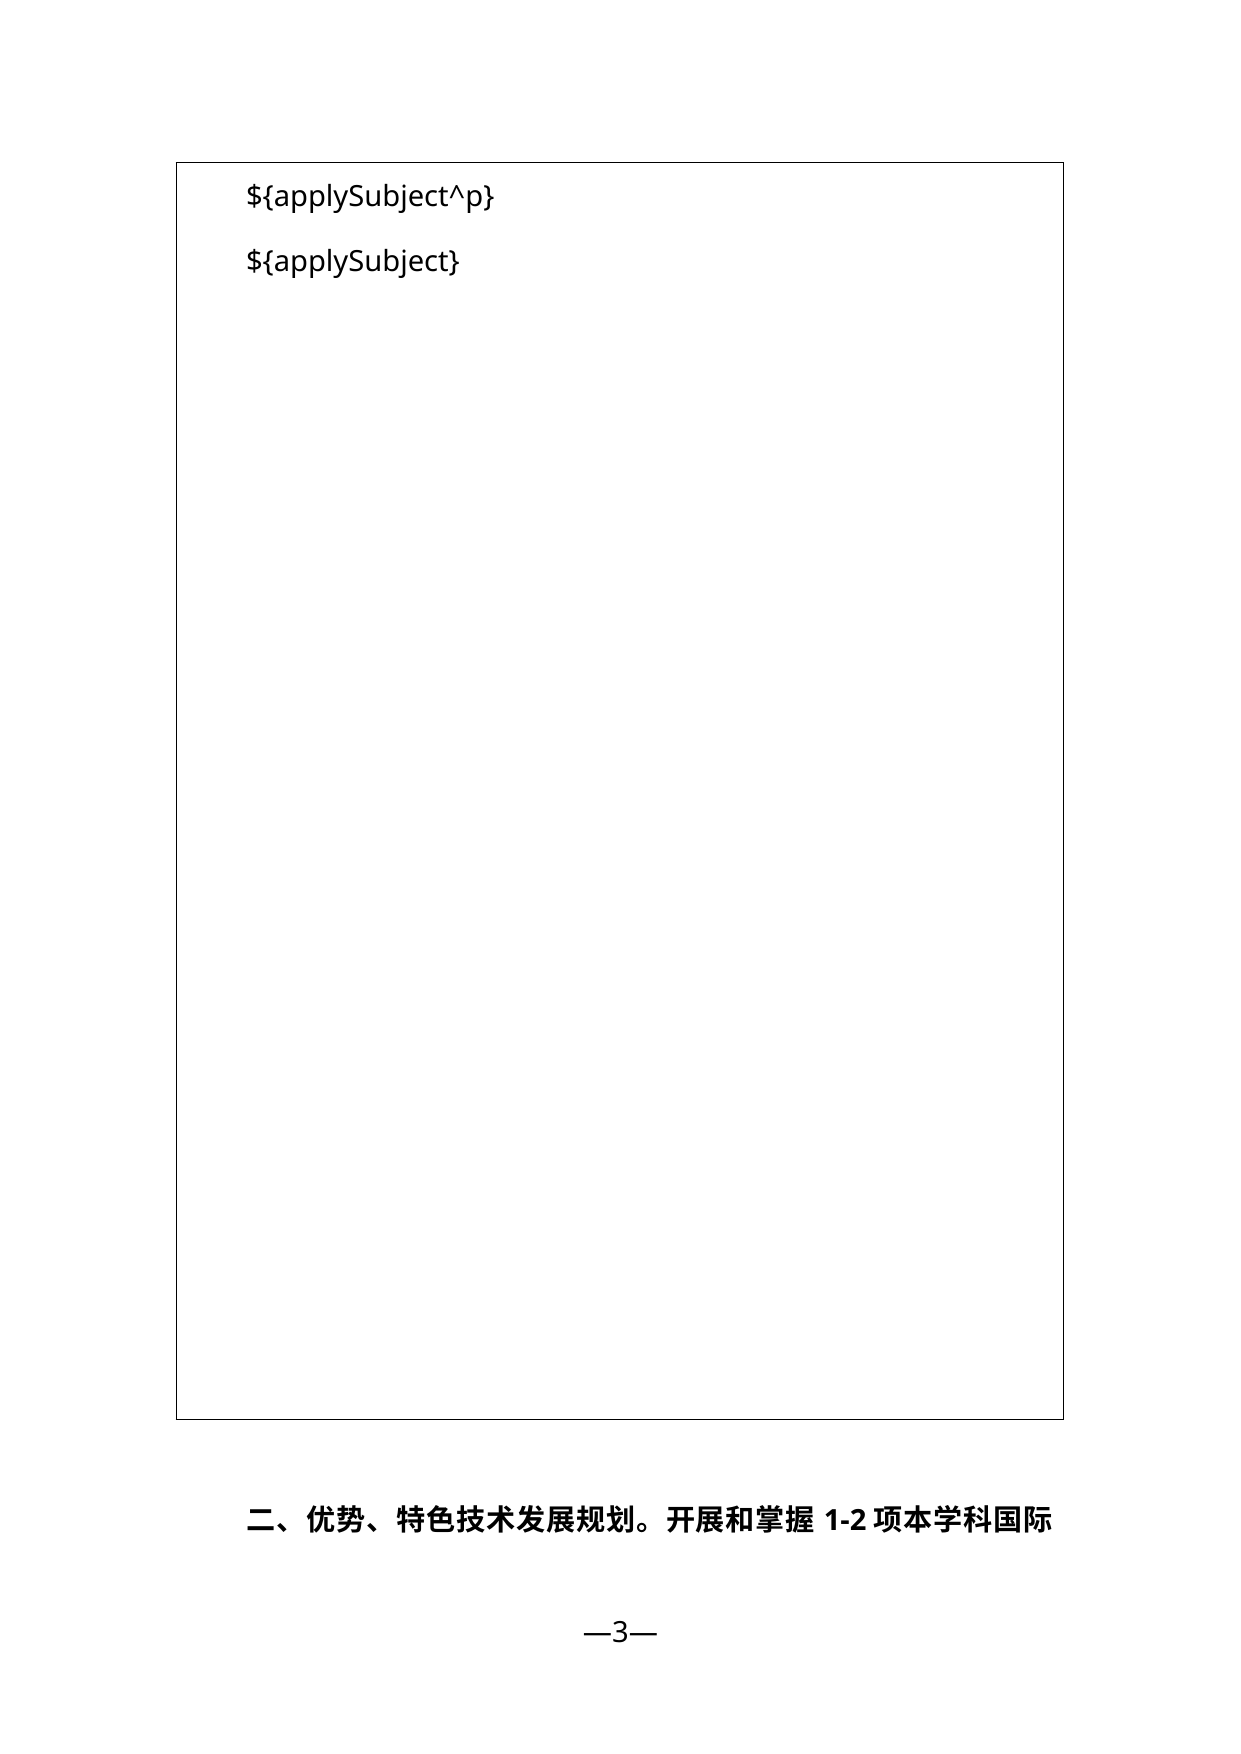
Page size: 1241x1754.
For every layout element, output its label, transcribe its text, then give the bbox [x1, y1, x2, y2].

table_header ${applySubject^p} ${applySubject} [177, 163, 1063, 1419]
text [187, 1485, 1053, 1550]
